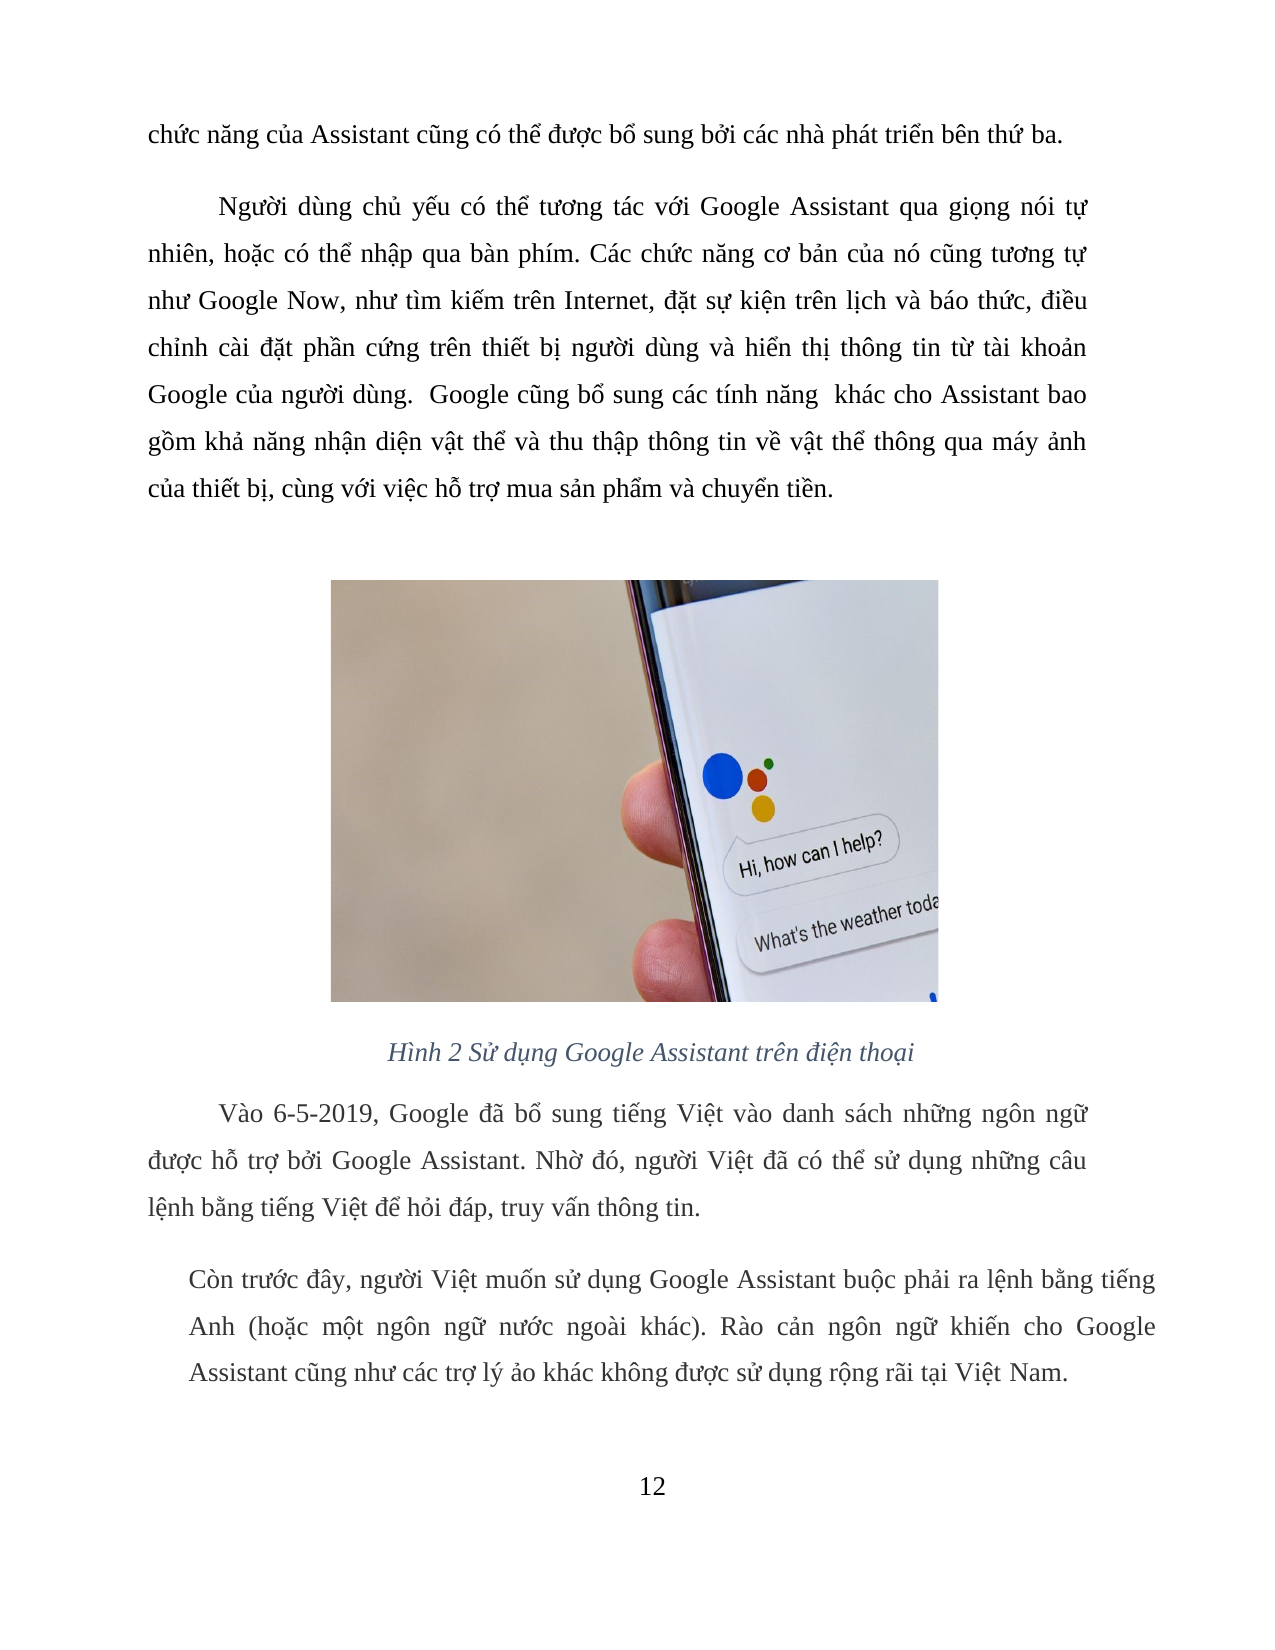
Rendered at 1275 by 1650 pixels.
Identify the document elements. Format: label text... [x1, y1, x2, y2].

picture [330, 580, 939, 1002]
text Vào 6-5-2019, Google đã bổ sung tiếng Việt vào danh sách những ngôn ngữ được hỗ trợ bởi Google Assistant. Nhờ đó, người Việt đã có thể sử dụng những câu lệnh bằng tiếng Việt để hỏi đáp, truy vấn thông tin. [148, 1097, 1089, 1222]
list Còn trước đây, người Việt muốn sử dụng Google Assistant buộc phải ra lệnh bằng tiếng Anh (hoặc một ngôn ngữ nước ngoài khác). Rào cản ngôn ngữ khiến cho Google Assistant cũng như các trợ lý ảo khác không được sử dụng rộng rãi tại Việt Nam. [188, 1263, 1157, 1388]
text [148, 118, 1089, 149]
text Người dùng chủ yếu có thể tương tác với Google Assistant qua giọng nói tự nhiên, hoặc có thể nhập qua bàn phím. Các chức năng cơ bản của nó cũng tương tự như Google Now, như tìm kiếm trên Internet, đặt sự kiện trên lịch và báo thức, điều chỉnh cài đặt phần cứng trên thiết bị người dùng và hiển thị thông tin từ tài khoản Google của người dùng. Google cũng bổ sung các tính năng khác cho Assistant bao gồm khả năng nhận diện vật thể và thu thập thông tin về vật thể thông qua máy ảnh của thiết bị, cùng với việc hỗ trợ mua sản phẩm và chuyển tiền. [148, 190, 1089, 503]
